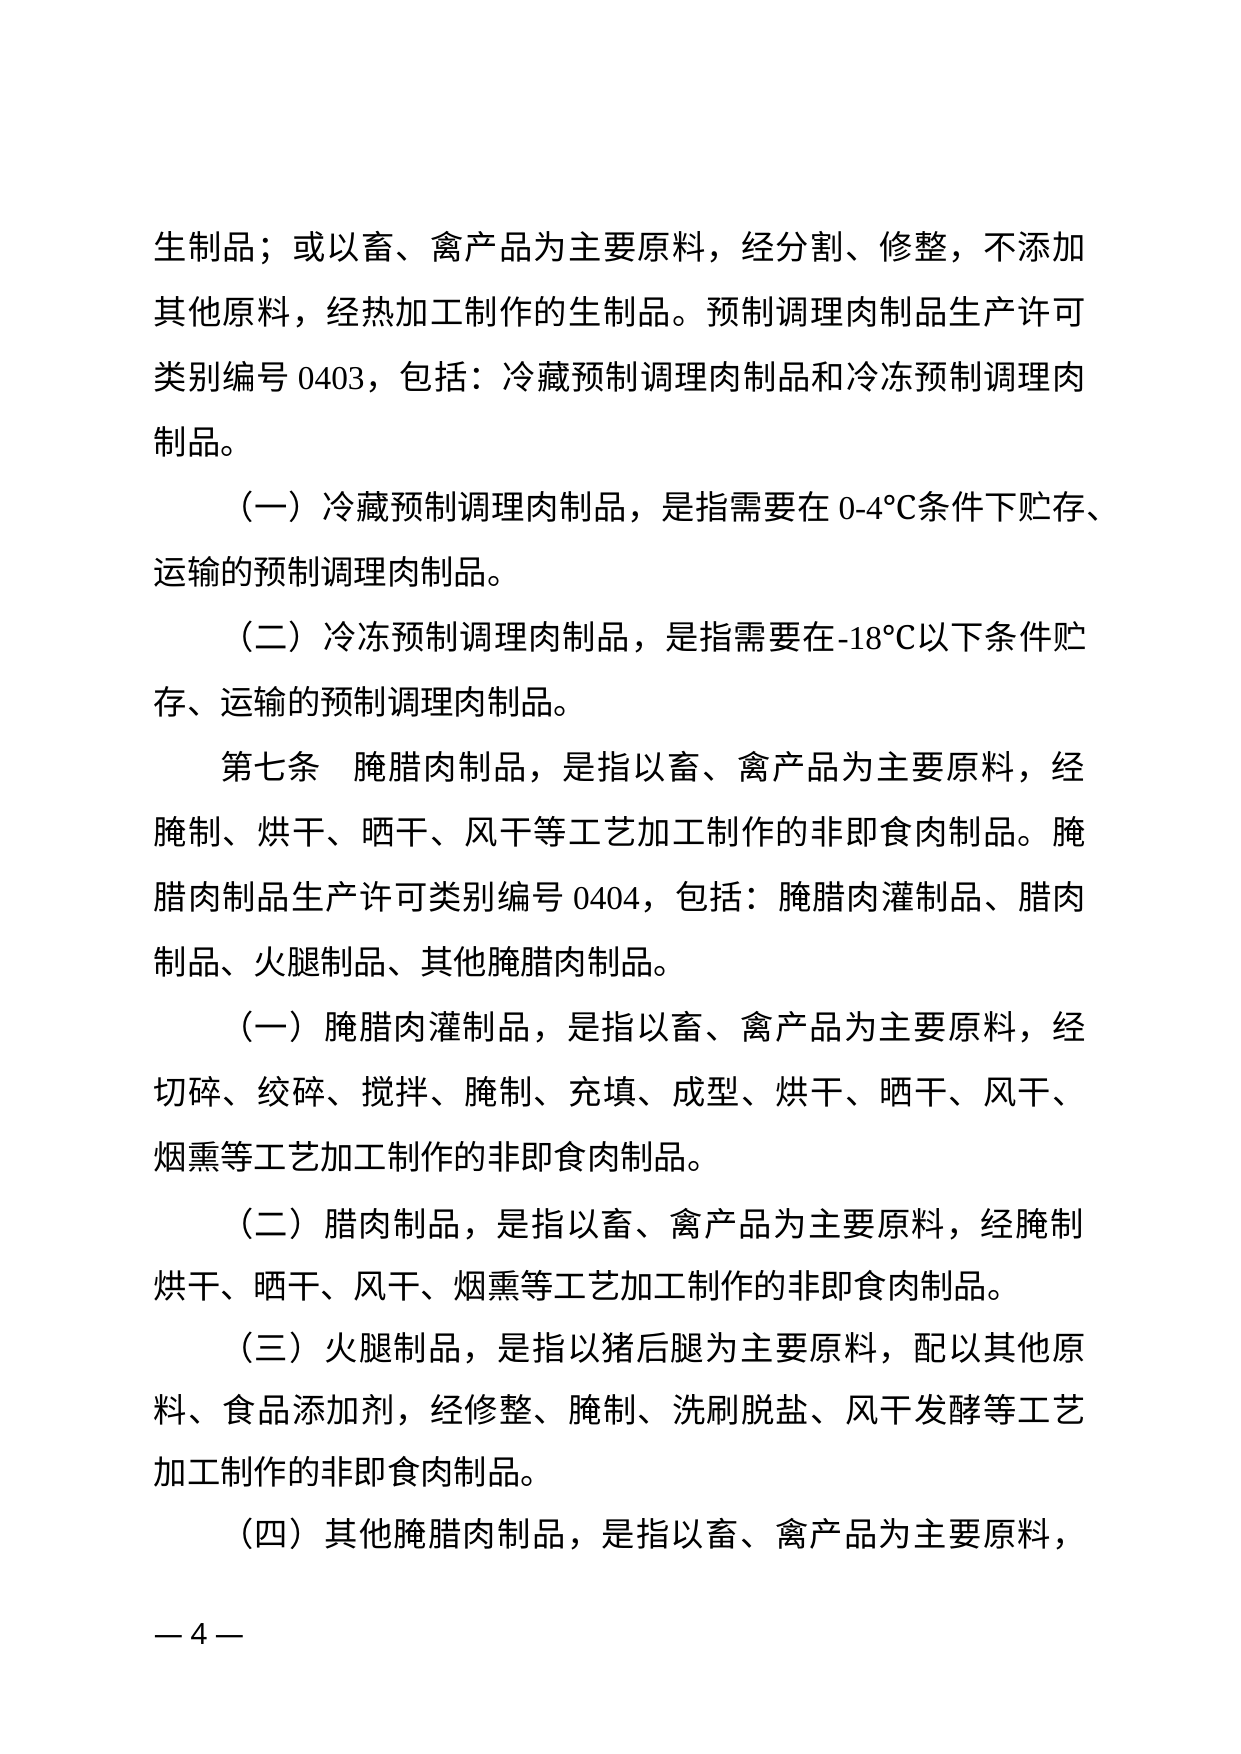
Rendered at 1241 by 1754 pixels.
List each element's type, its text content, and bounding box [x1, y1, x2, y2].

text （一）冷藏预制调理肉制品，是指需要在0-4℃条件下贮存、运输的预制调理肉制品。 [153, 472, 1087, 602]
text （一）腌腊肉灌制品，是指以畜、禽产品为主要原料，经切碎、绞碎、搅拌、腌制、充填、成型、烘干、晒干、风干、烟熏等工艺加工制作的非即食肉制品。 [153, 992, 1087, 1187]
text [153, 1497, 1087, 1558]
text （二）冷冻预制调理肉制品，是指需要在-18℃以下条件贮存、运输的预制调理肉制品。 [153, 602, 1087, 732]
list （二）腊肉制品，是指以畜、禽产品为主要原料，经腌制、烘干、晒干、风干、烟熏等工艺加工制作的非即食肉制品。 [153, 1187, 1087, 1311]
list 腌腊肉制品，是指以畜、禽产品为主要原料，经腌制、烘干、晒干、风干等工艺加工制作的非即食肉制品。腌腊肉制品生产许可类别编号0404，包括：腌腊肉灌制品、腊肉制品、火腿制品、其他腌腊肉制品。 [153, 732, 1087, 992]
list （三）火腿制品，是指以猪后腿为主要原料，配以其他原料、食品添加剂，经修整、腌制、洗刷脱盐、风干发酵等工艺加工制作的非即食肉制品。 [153, 1311, 1087, 1497]
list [153, 212, 1087, 472]
